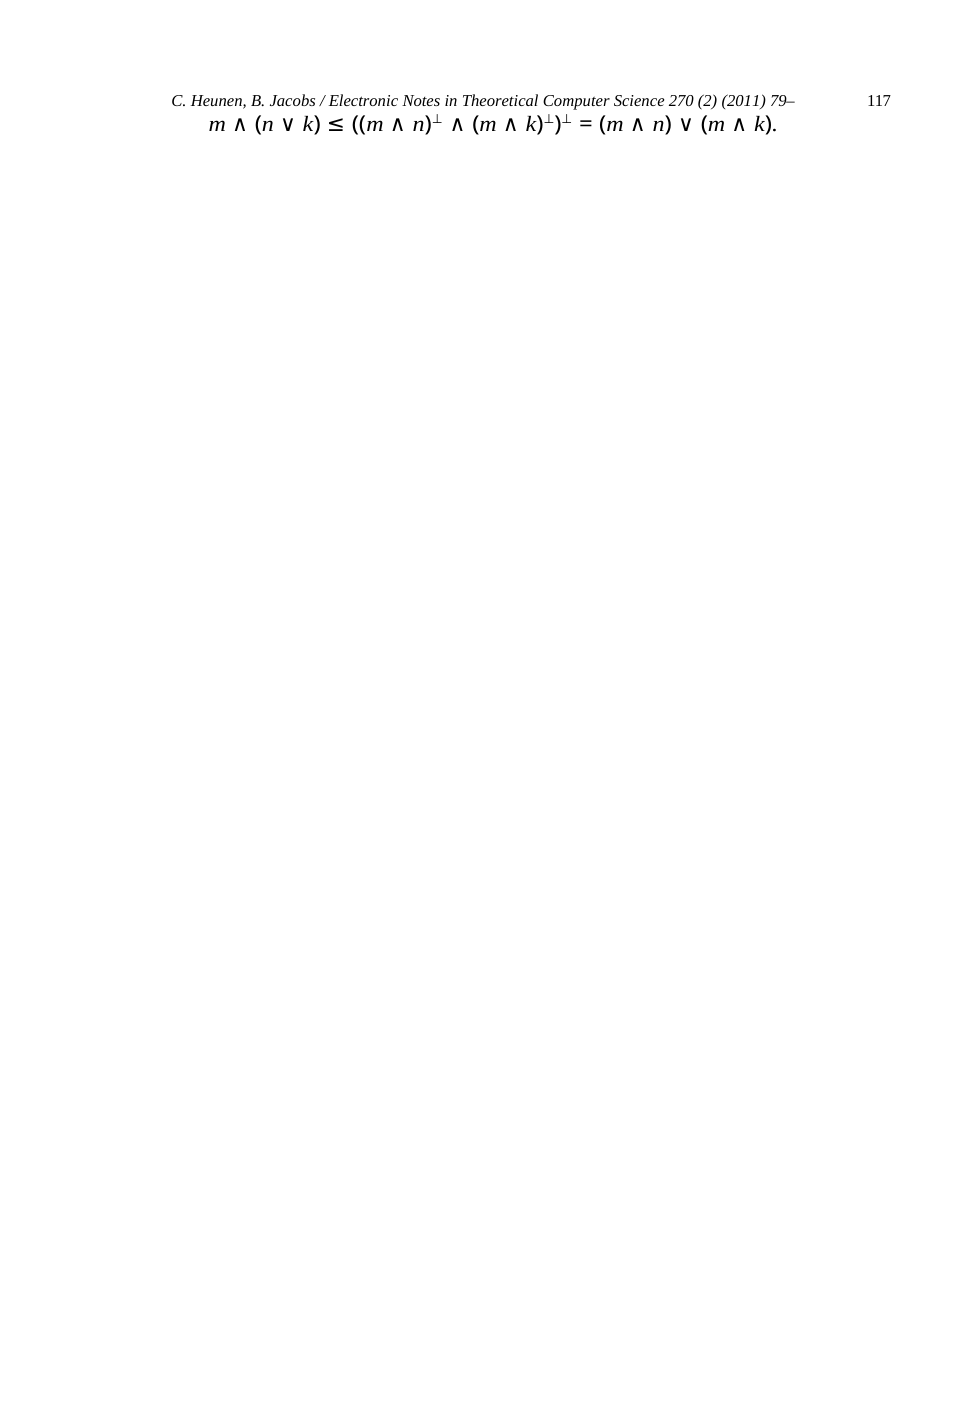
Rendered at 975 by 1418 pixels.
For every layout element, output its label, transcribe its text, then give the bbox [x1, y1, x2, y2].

text m ∧ (n ∨ k) ≤ ((m ∧ n)⊥ ∧ (m ∧ k)⊥)⊥ = (m ∧ n) ∨ (m ∧ k). [66, 108, 921, 138]
